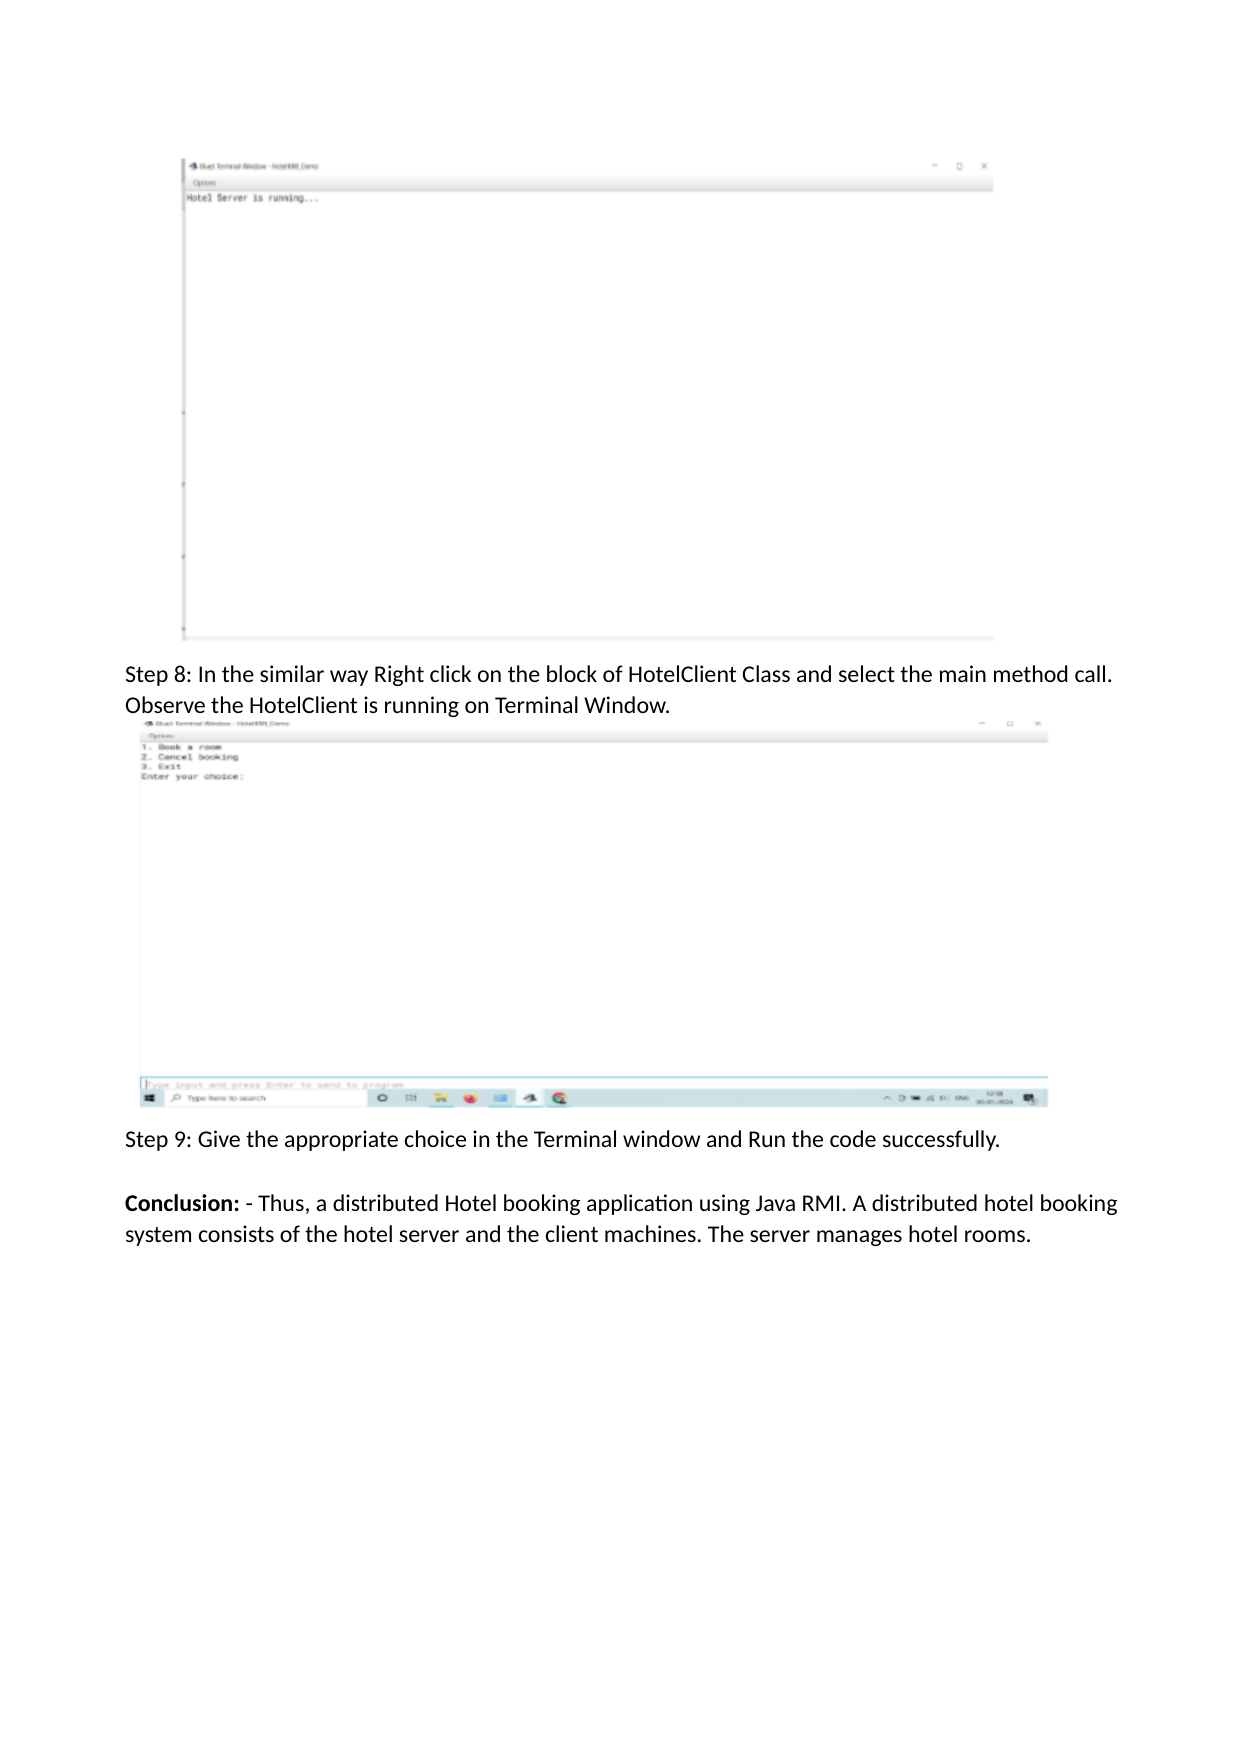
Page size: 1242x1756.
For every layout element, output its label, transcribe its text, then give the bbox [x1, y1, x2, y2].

picture [125, 143, 1066, 657]
picture [125, 721, 1066, 1123]
text Conclusion: - Thus, a distributed Hotel booking application using Java RMI. A distributed hotel booking system consists of the hotel server and the client machines. The server manages hotel rooms. [125, 1188, 1121, 1248]
text Step 9: Give the appropriate choice in the Terminal window and Run the code successfully. [125, 1124, 1121, 1154]
text Step 8: In the similar way Right click on the block of HotelClient Class and select the main method call. Observe the HotelClient is running on Terminal Window. [125, 659, 1121, 719]
